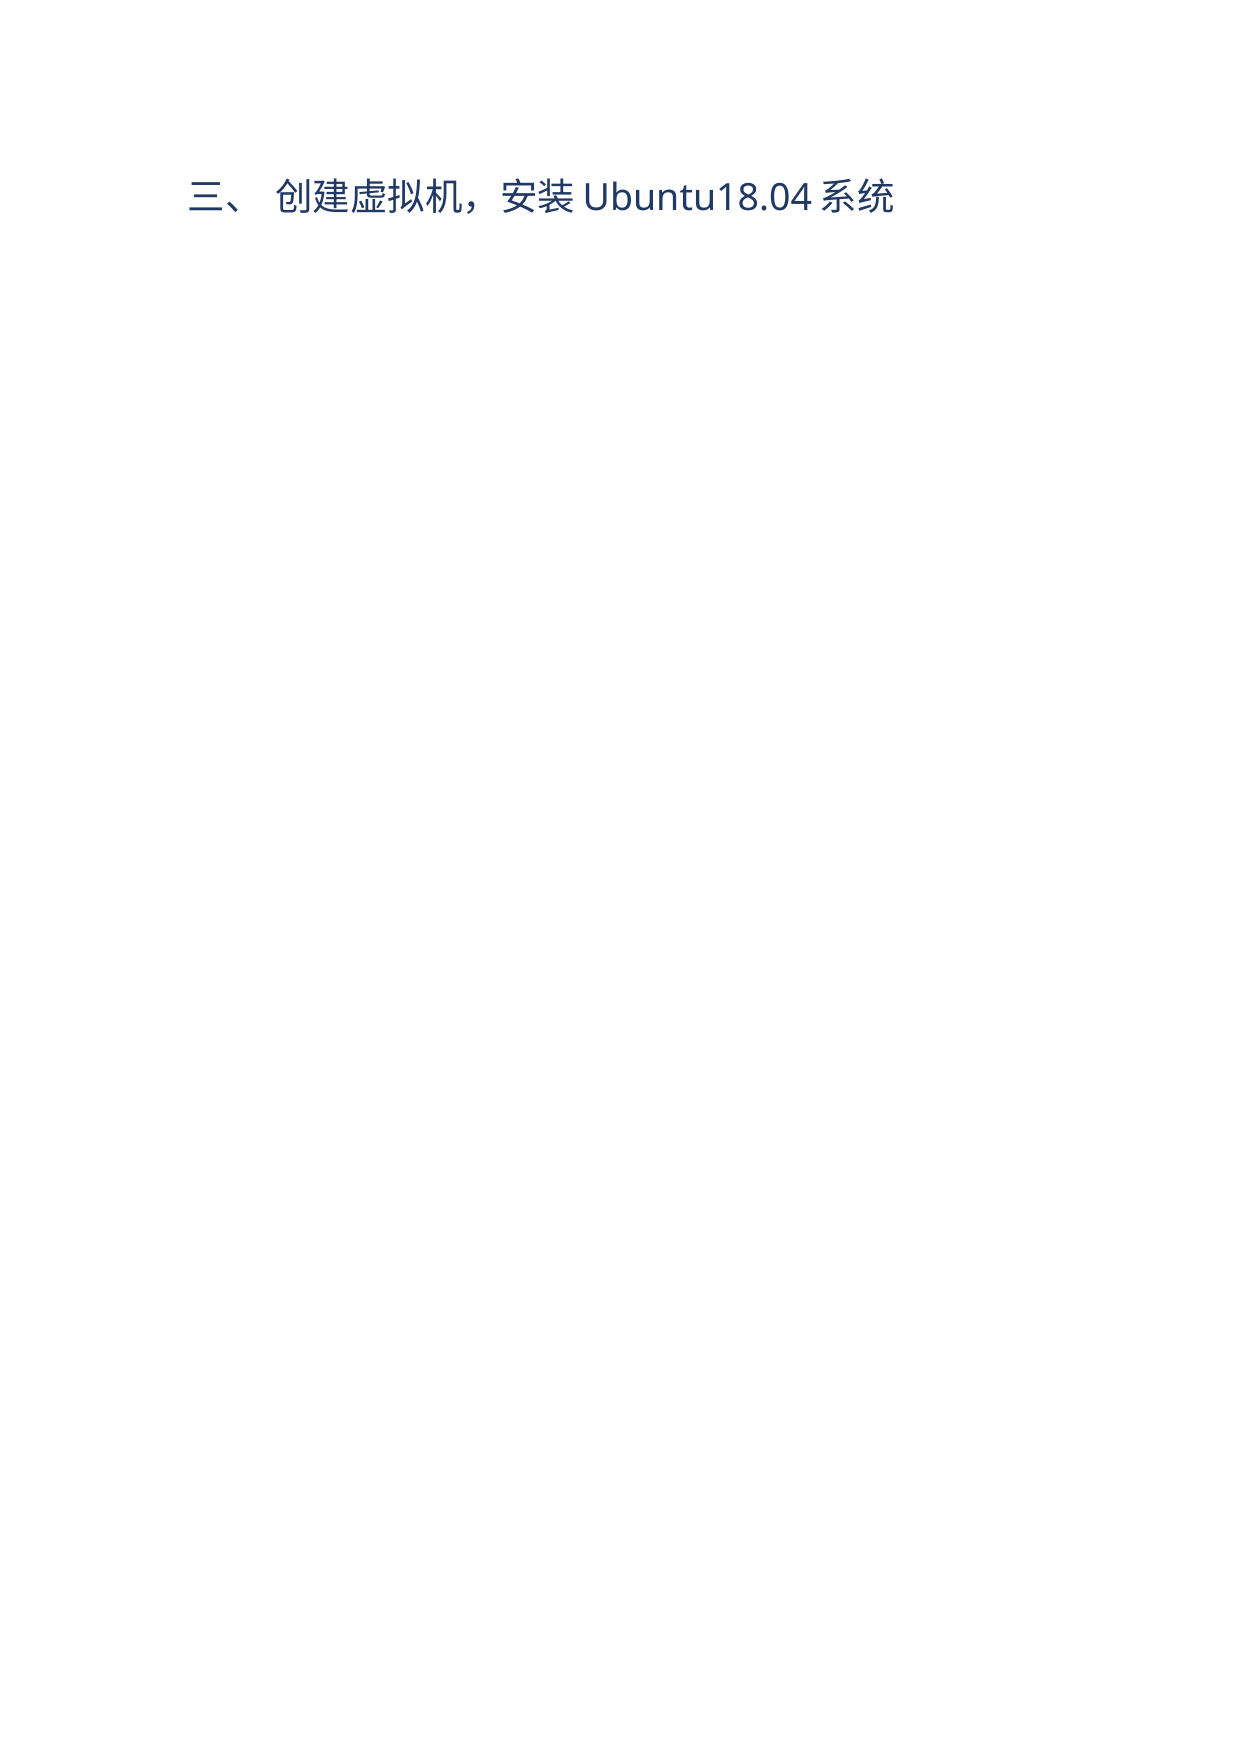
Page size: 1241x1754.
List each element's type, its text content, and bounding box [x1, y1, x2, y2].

subtitle 创建虚拟机，安装Ubuntu18.04系统 [187, 162, 1053, 227]
